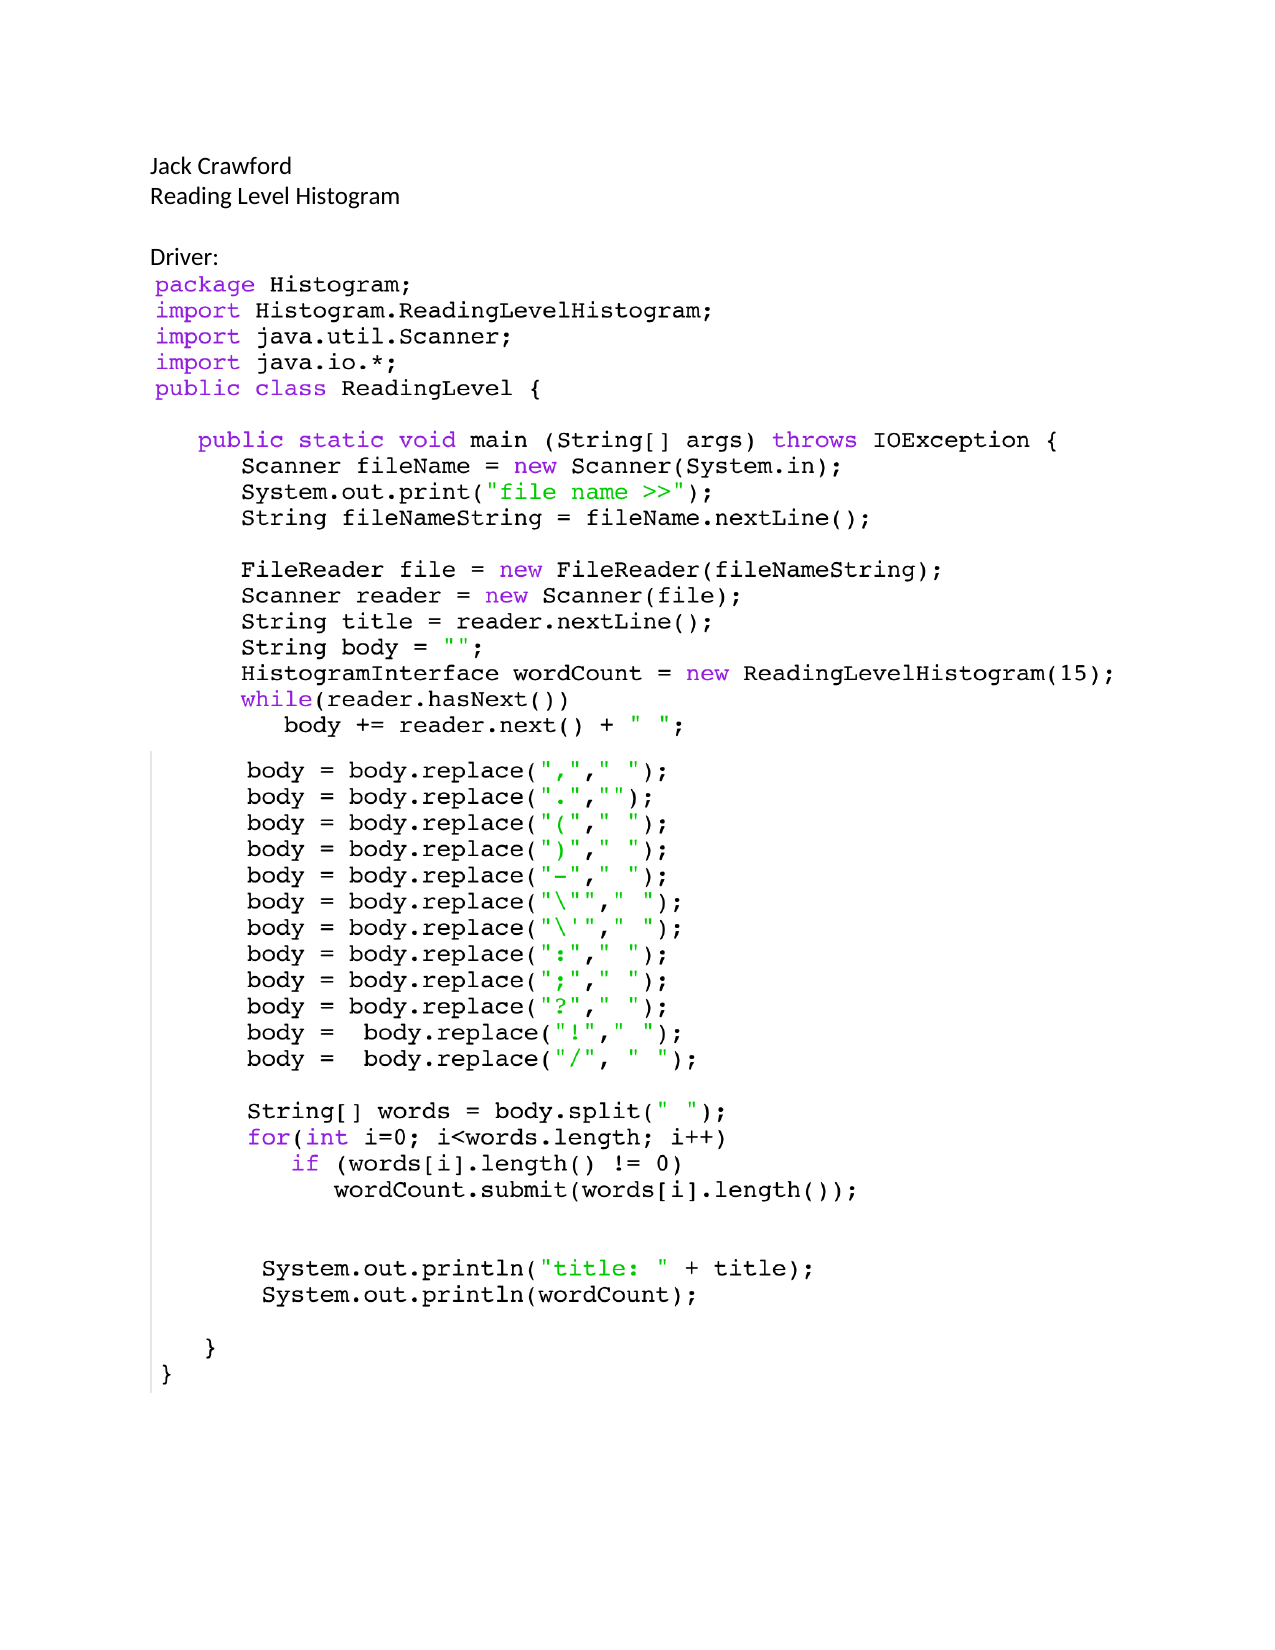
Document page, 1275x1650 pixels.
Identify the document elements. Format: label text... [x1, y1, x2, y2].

text Reading Level Histogram [150, 181, 1125, 211]
text Jack Crawford [150, 150, 1125, 181]
text Driver: [150, 242, 1125, 272]
picture [150, 272, 1125, 1393]
